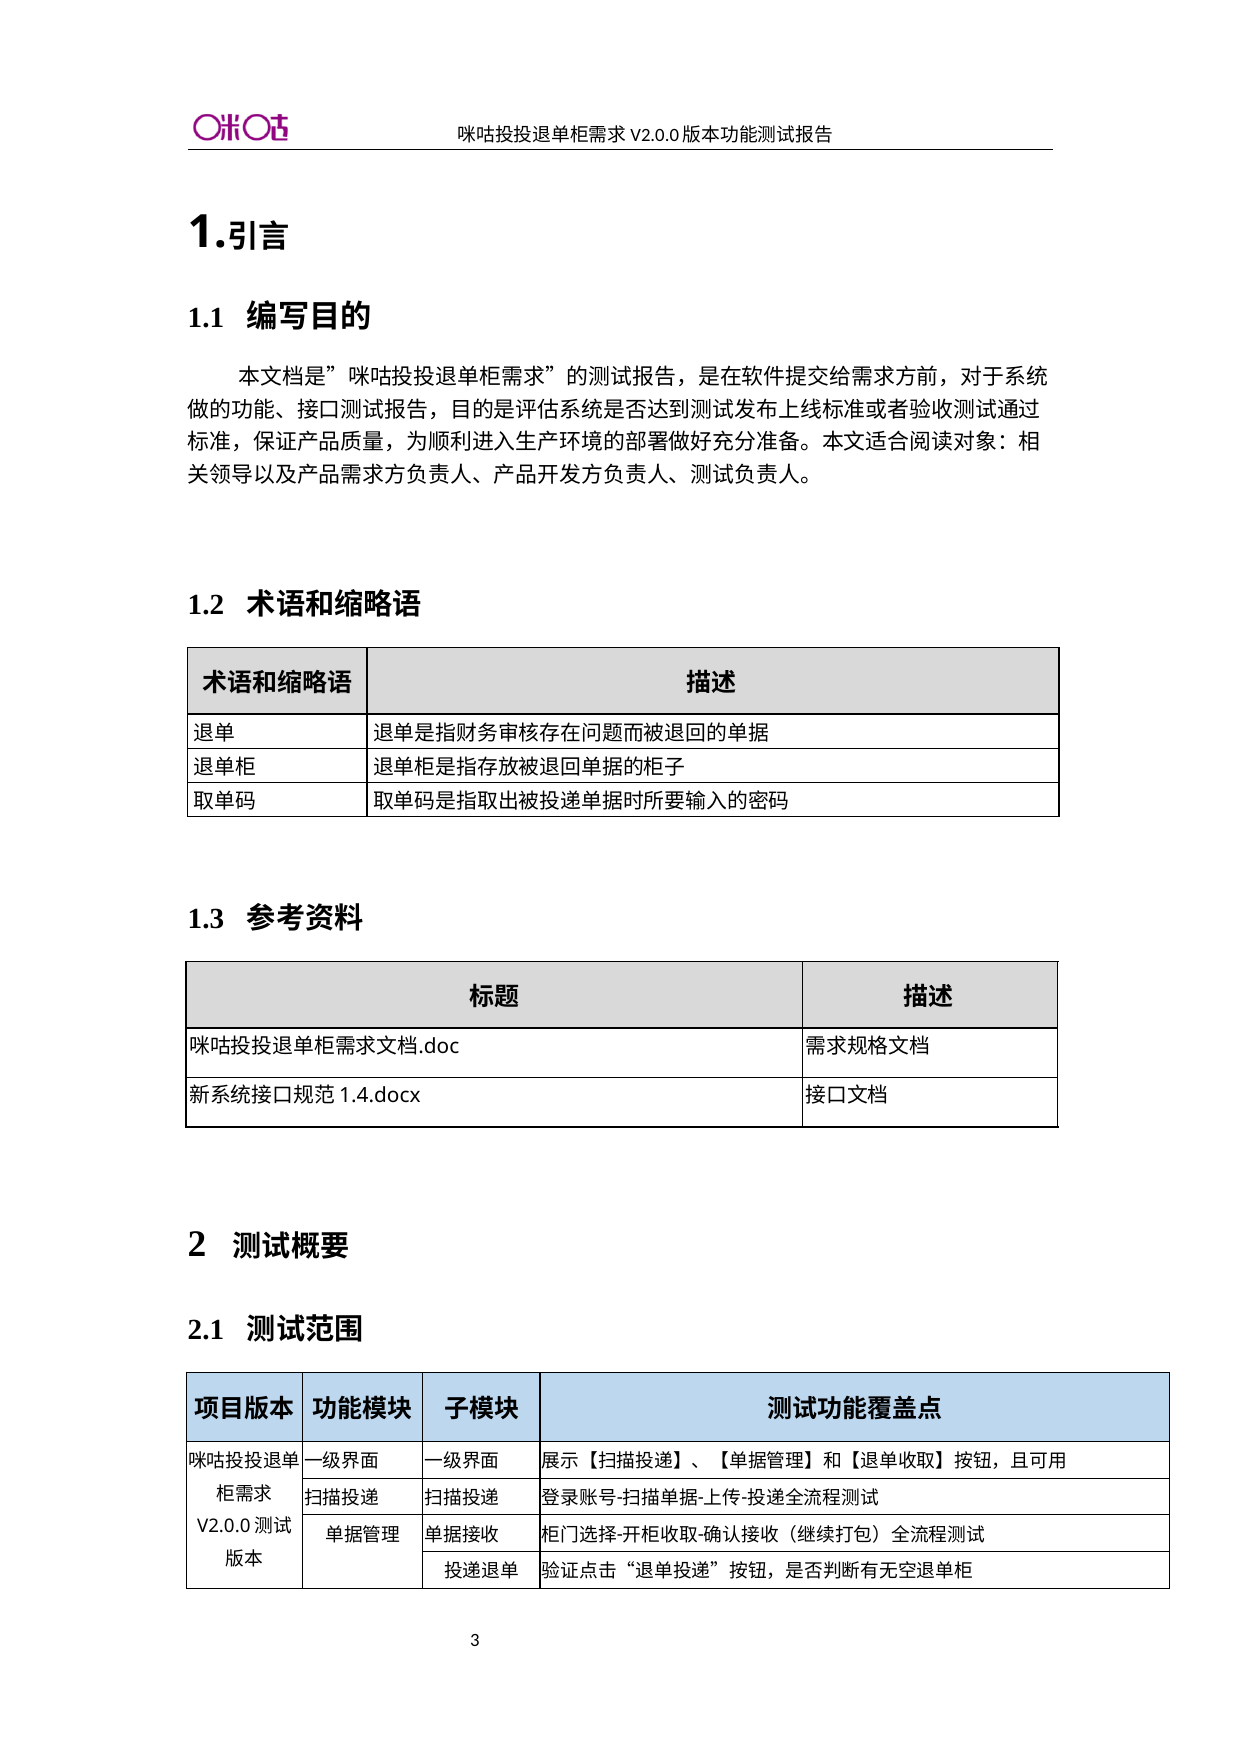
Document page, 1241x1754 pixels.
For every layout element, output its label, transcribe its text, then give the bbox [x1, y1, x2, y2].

text 本文档是”咪咕投投退单柜需求”的测试报告，是在软件提交给需求方前，对于系统做的功能、接口测试报告，目的是评估系统是否达到测试发布上线标准或者验收测试通过标准，保证产品质量，为顺利进入生产环境的部署做好充分准备。本文适合阅读对象：相关领导以及产品需求方负责人、产品开发方负责人、测试负责人。 [187, 359, 1053, 489]
table_cell 咪咕投投退单柜需求文档.doc [187, 1029, 802, 1077]
table_cell 单据接收 [423, 1515, 539, 1551]
table_cell 一级界面 [303, 1442, 422, 1477]
table_cell 一级界面 [423, 1442, 539, 1477]
table_cell 需求规格文档 [803, 1029, 1057, 1077]
table_header 描述 [368, 648, 1058, 713]
table_cell 接口文档 [803, 1078, 1057, 1126]
table_header 功能模块 [303, 1373, 422, 1441]
table_cell 柜门选择-开柜收取-确认接收（继续打包）全流程测试 [541, 1515, 1169, 1551]
table_header 子模块 [423, 1373, 539, 1441]
table_cell 退单 [188, 715, 366, 747]
table_cell 验证点击“退单投递”按钮，是否判断有无空退单柜 [541, 1552, 1169, 1587]
picture [187, 111, 288, 142]
table_cell 新系统接口规范1.4.docx [187, 1078, 802, 1126]
table_header 描述 [803, 962, 1057, 1027]
text 测试概要 [187, 1210, 1053, 1275]
table_header 标题 [187, 962, 802, 1027]
list 1.引言 [187, 197, 1053, 262]
subtitle 编写目的 [187, 281, 1053, 346]
table_cell 扫描投递 [303, 1479, 422, 1514]
subtitle 参考资料 [187, 883, 1053, 948]
table_cell 退单柜 [188, 749, 366, 781]
table_cell 咪咕投投退单柜需求V2.0.0测试版本 [187, 1442, 302, 1587]
table_header 测试功能覆盖点 [541, 1373, 1169, 1441]
subtitle 测试范围 [187, 1294, 1053, 1359]
table_cell 单据管理 [303, 1515, 422, 1587]
table_cell 登录账号-扫描单据-上传-投递全流程测试 [541, 1479, 1169, 1514]
subtitle 术语和缩略语 [187, 569, 1053, 634]
table_cell 取单码是指取出被投递单据时所要输入的密码 [368, 783, 1058, 816]
table_cell 退单柜是指存放被退回单据的柜子 [368, 749, 1058, 781]
table_cell 取单码 [188, 783, 366, 816]
table_cell 退单是指财务审核存在问题而被退回的单据 [368, 715, 1058, 747]
table_cell 投递退单 [423, 1552, 539, 1587]
table_cell 扫描投递 [423, 1479, 539, 1514]
table_header 术语和缩略语 [188, 648, 366, 713]
table_header 项目版本 [187, 1373, 302, 1441]
table_cell 展示【扫描投递】、【单据管理】和【退单收取】按钮，且可用 [541, 1442, 1169, 1477]
